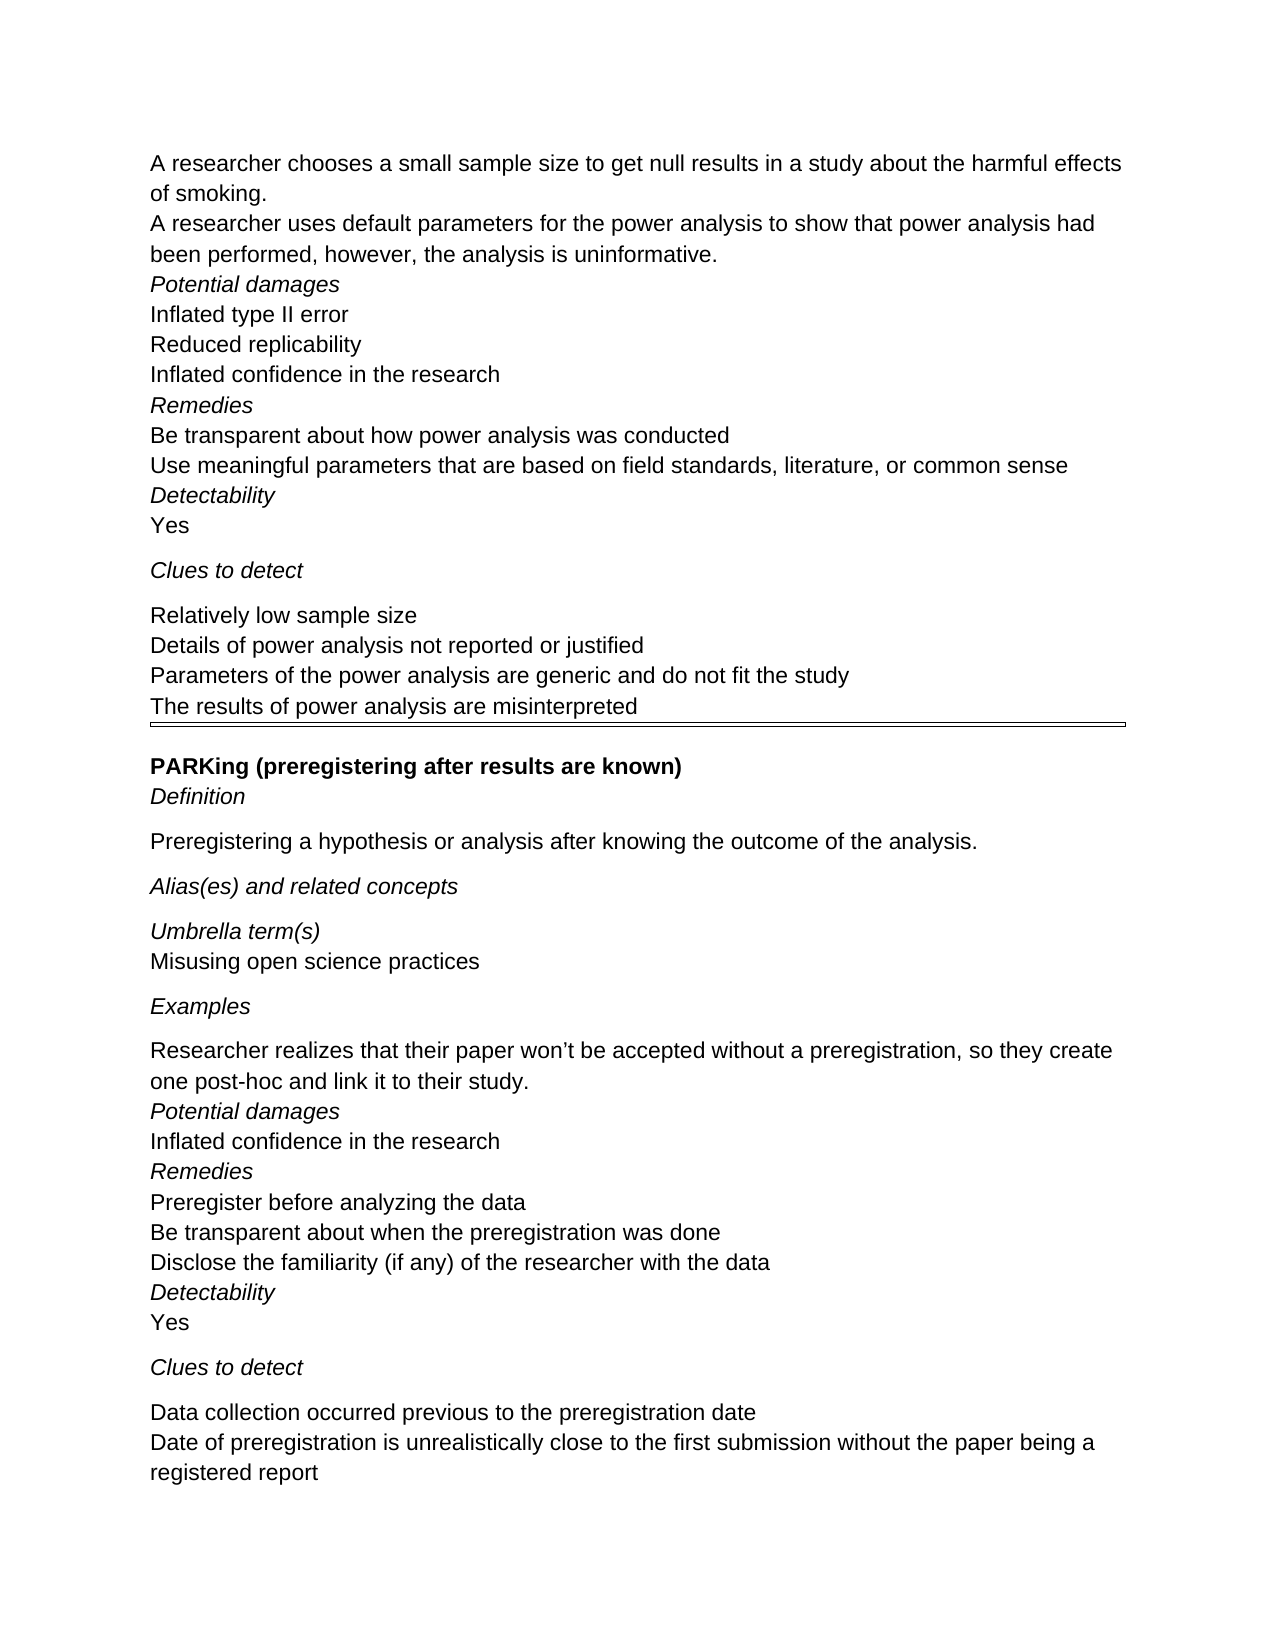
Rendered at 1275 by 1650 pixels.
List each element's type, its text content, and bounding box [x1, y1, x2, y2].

text Misusing open science practices [150, 948, 1125, 974]
text Clues to detect [150, 1354, 1125, 1381]
text Preregistering a hypothesis or analysis after knowing the outcome of the analysis. [150, 828, 1125, 854]
text Examples [150, 993, 1125, 1019]
text Clues to detect [150, 557, 1125, 584]
text Yes [150, 1309, 1125, 1336]
text Alias(es) and related concepts [150, 873, 1125, 899]
text Definition [150, 783, 1125, 810]
text Yes [150, 512, 1125, 539]
